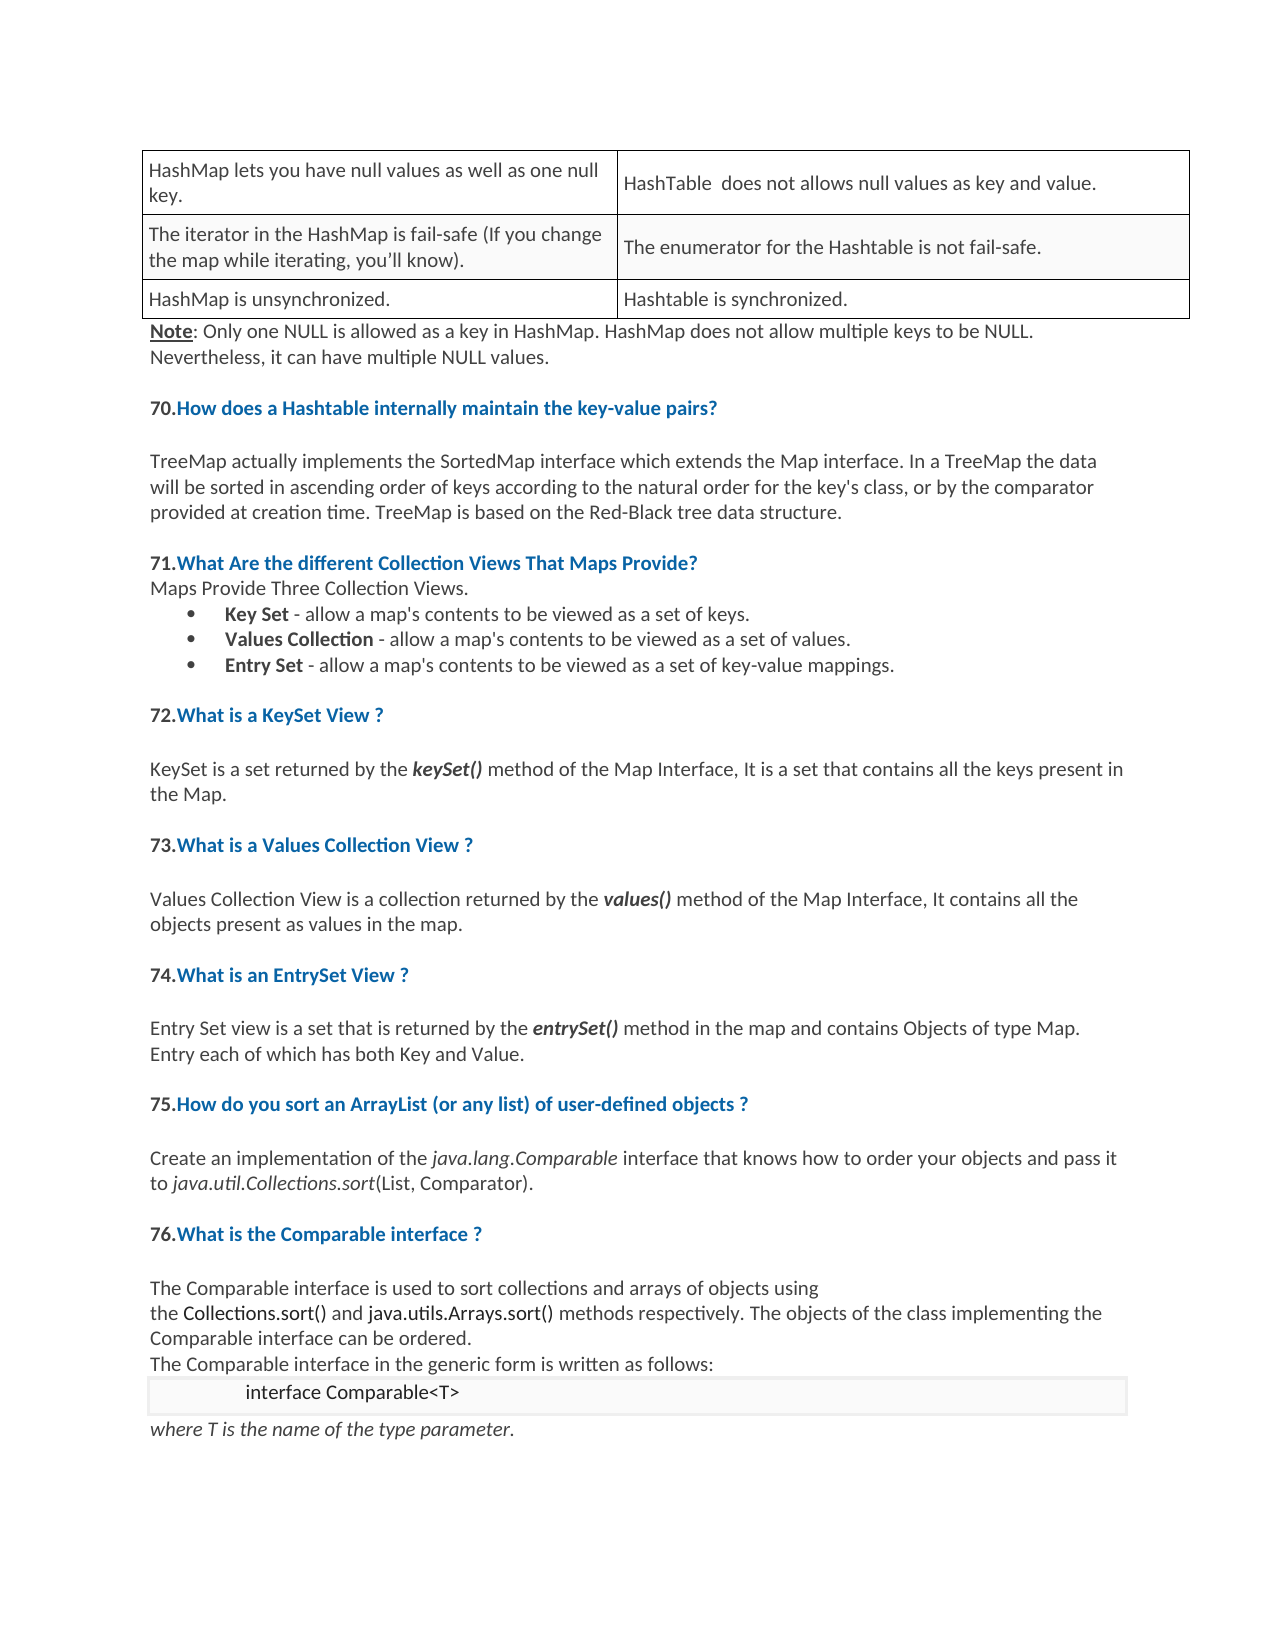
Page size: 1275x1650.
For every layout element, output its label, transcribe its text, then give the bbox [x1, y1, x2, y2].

table_cell Hashtable is synchronized. [618, 280, 1189, 318]
table_cell HashMap is unsynchronized. [143, 280, 617, 318]
text interface Comparable<T> [150, 1380, 1125, 1413]
list Key Set - allow a map's contents to be viewed as a set of keys. [187, 601, 1125, 626]
list Entry Set - allow a map's contents to be viewed as a set of key-value mappings. [187, 652, 1125, 677]
text Entry Set view is a set that is returned by the entrySet() method in the map and contains Objects of type Map. Entry each of which has both Key and Value. [150, 1015, 1125, 1066]
text Maps Provide Three Collection Views. [150, 576, 1125, 601]
text Note: Only one NULL is allowed as a key in HashMap. HashMap does not allow multiple keys to be NULL. Nevertheless, it can have multiple NULL values. [150, 319, 1125, 369]
text 75.How do you sort an ArrayList (or any list) of user-defined objects ? [150, 1066, 1125, 1145]
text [150, 1416, 1125, 1467]
text KeySet is a set returned by the keySet() method of the Map Interface, It is a set that contains all the keys present in the Map. [150, 756, 1125, 807]
text 72.What is a KeySet View ? [150, 677, 1125, 756]
text 73.What is a Values Collection View ? [150, 807, 1125, 886]
list Values Collection - allow a map's contents to be viewed as a set of values. [187, 626, 1125, 652]
text Values Collection View is a collection returned by the values() method of the Map Interface, It contains all the objects present as values in the map. [150, 886, 1125, 937]
text TreeMap actually implements the SortedMap interface which extends the Map interface. In a TreeMap the data will be sorted in ascending order of keys according to the natural order for the key's class, or by the comparator provided at creation time. TreeMap is based on the Red-Black tree data structure. [150, 448, 1125, 525]
table_cell HashMap lets you have null values as well as one null key. [143, 151, 617, 214]
table_cell The enumerator for the Hashtable is not fail-safe. [618, 215, 1189, 279]
table_cell HashTable does not allows null values as key and value. [618, 151, 1189, 214]
text The Comparable interface is used to sort collections and arrays of objects using the Collections.sort() and java.utils.Arrays.sort() methods respectively. The objects of the class implementing the Comparable interface can be ordered. [150, 1275, 1125, 1351]
text 71.What Are the different Collection Views That Maps Provide? [150, 550, 1125, 576]
text 76.What is the Comparable interface ? [150, 1196, 1125, 1275]
text 70.How does a Hashtable internally maintain the key-value pairs? [150, 369, 1125, 448]
table_cell The iterator in the HashMap is fail-safe (If you change the map while iterating, you’ll know). [143, 215, 617, 279]
text 74.What is an EntrySet View ? [150, 937, 1125, 1015]
text The Comparable interface in the generic form is written as follows: [150, 1351, 1125, 1376]
text Create an implementation of the java.lang.Comparable interface that knows how to order your objects and pass it to java.util.Collections.sort(List, Comparator). [150, 1145, 1125, 1196]
